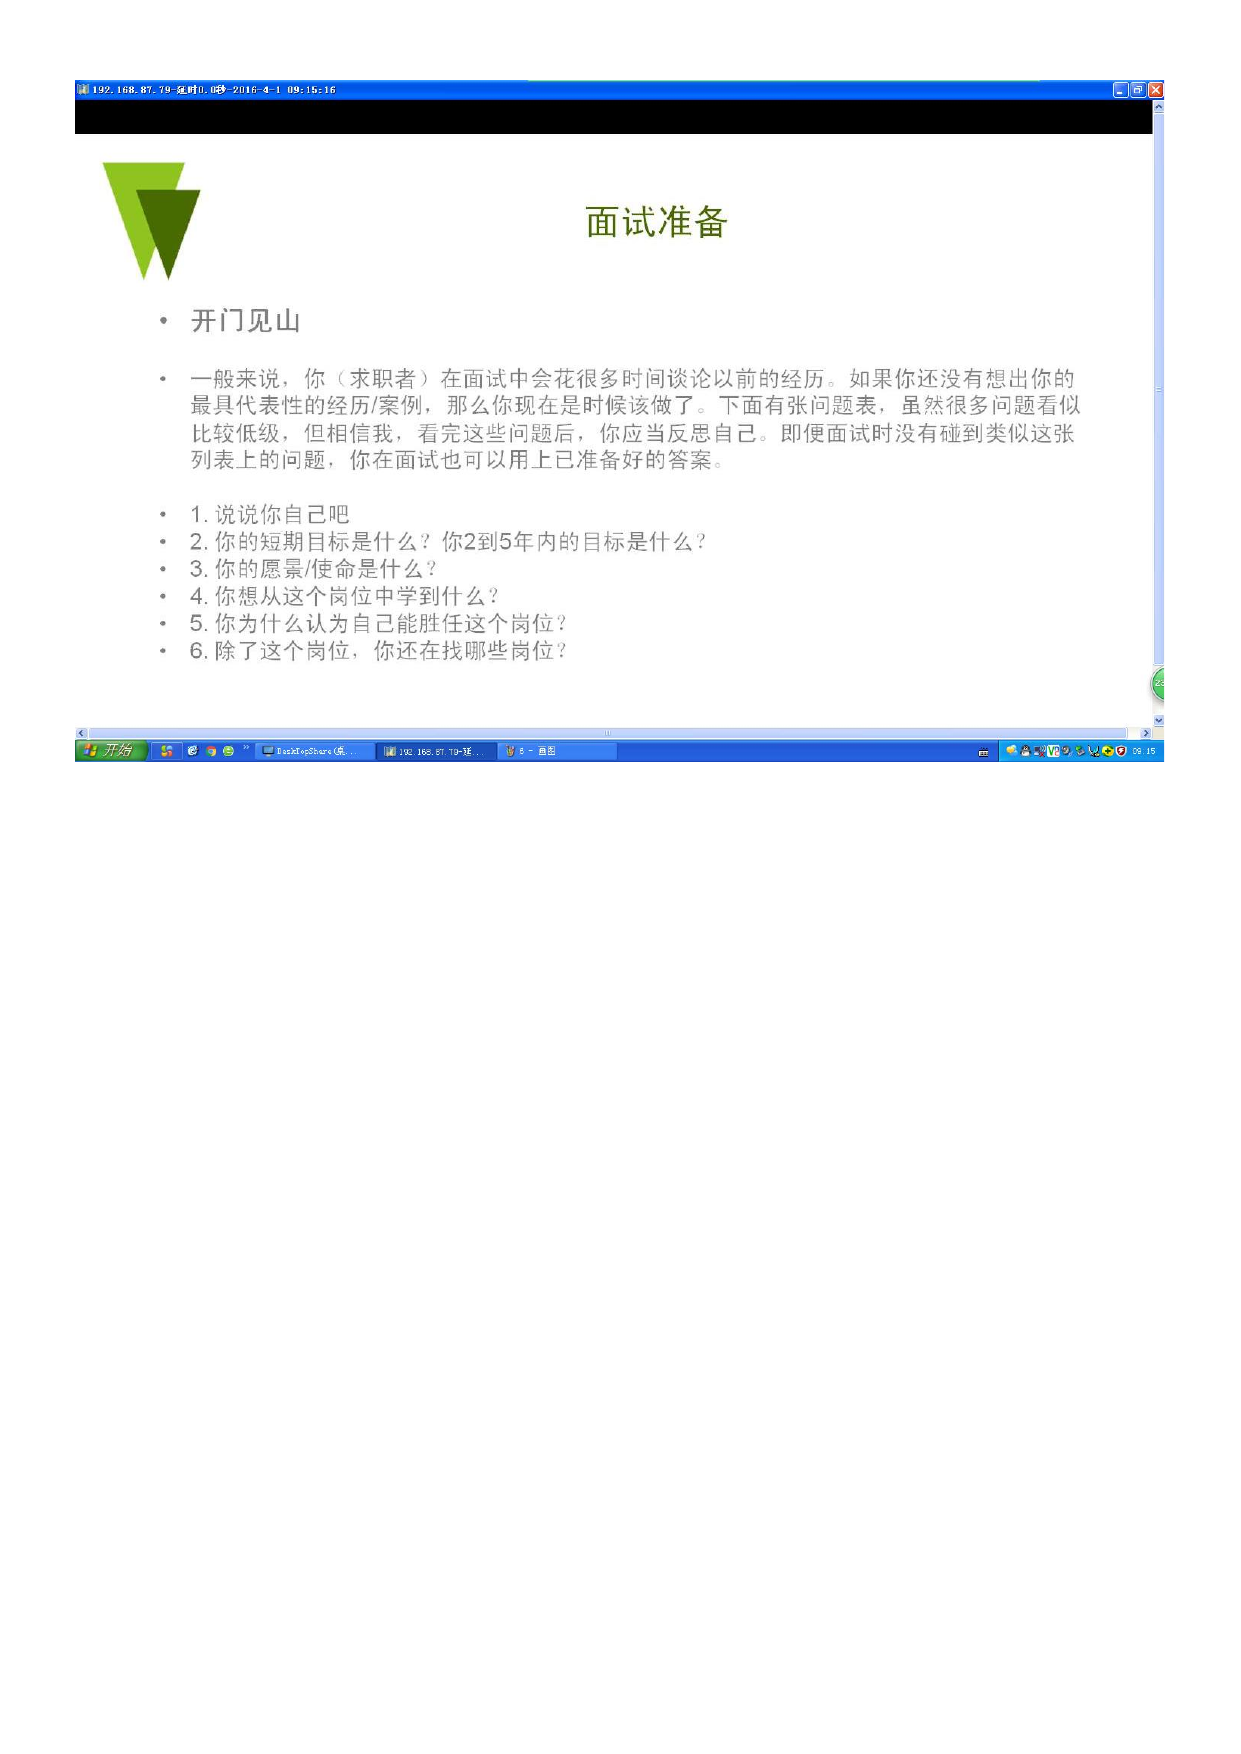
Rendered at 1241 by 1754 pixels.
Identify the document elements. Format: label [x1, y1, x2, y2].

picture [75, 80, 1165, 762]
